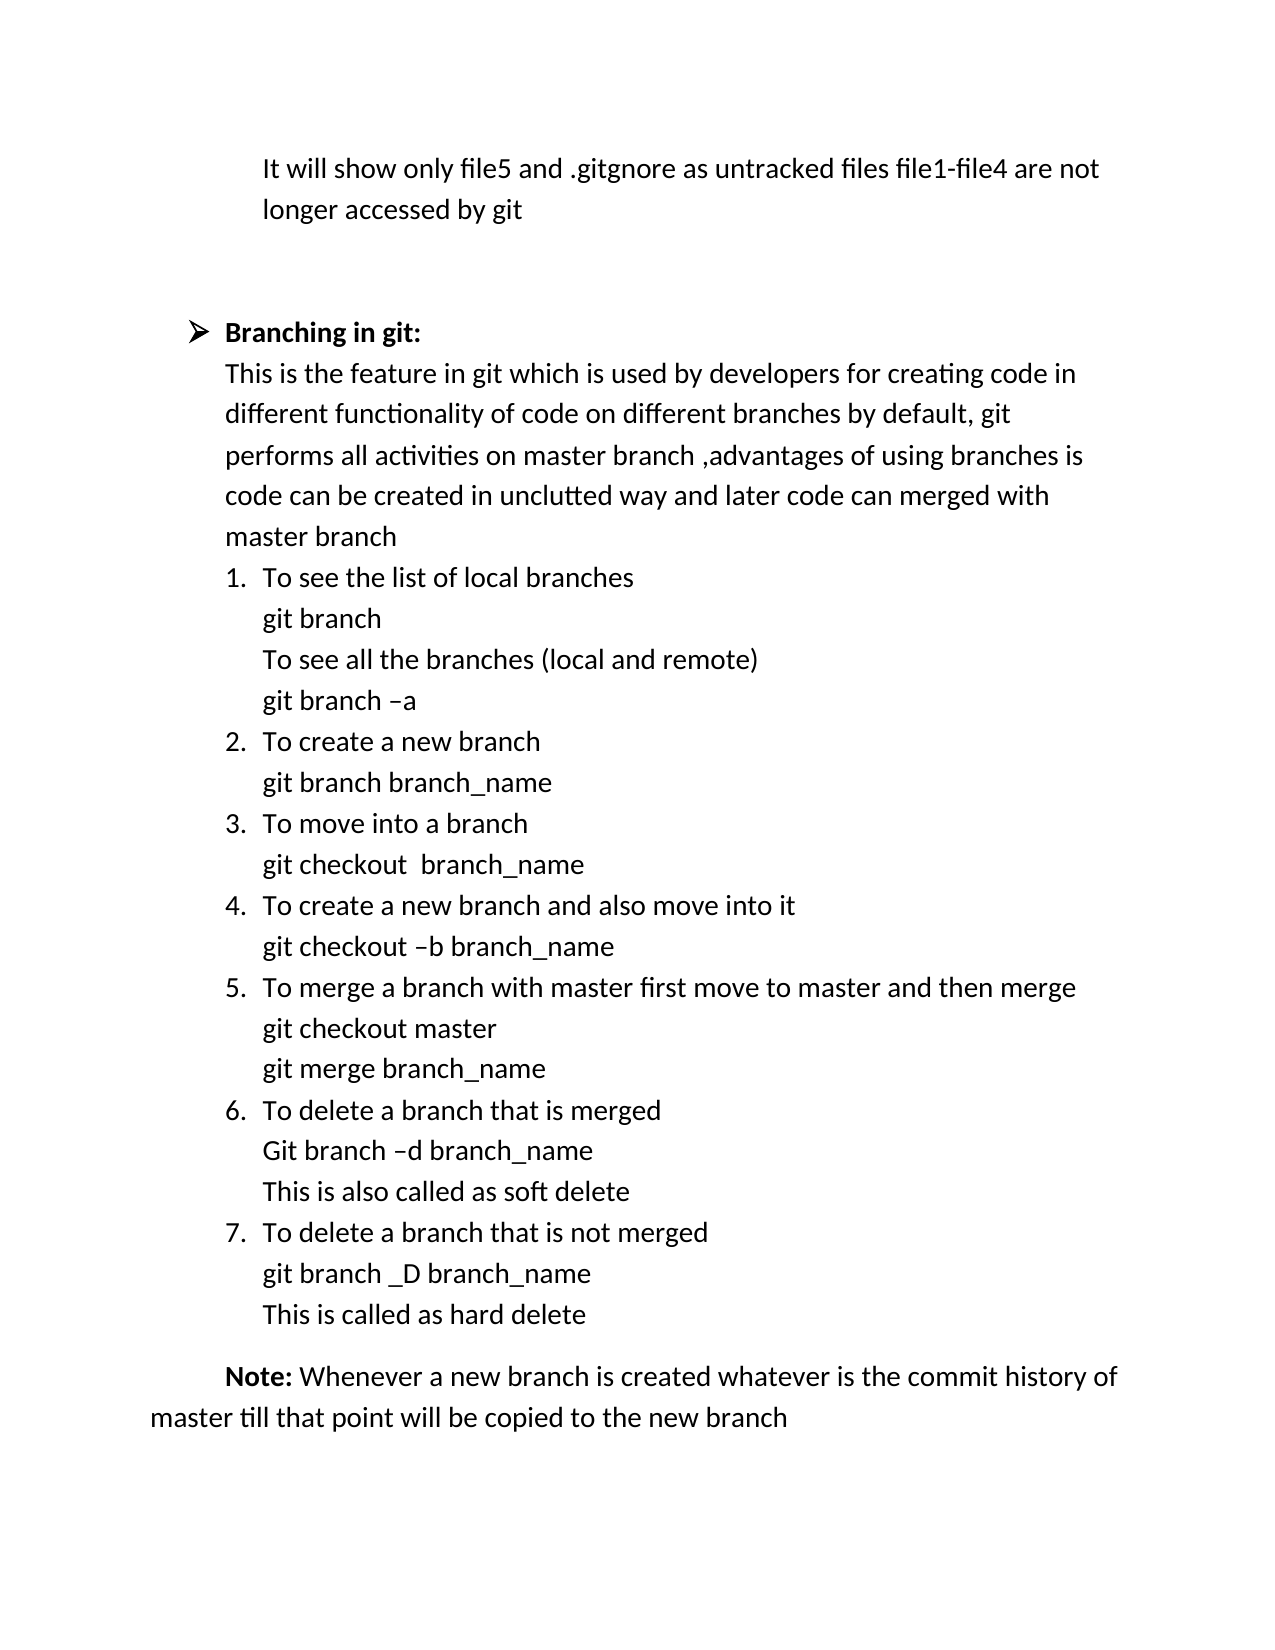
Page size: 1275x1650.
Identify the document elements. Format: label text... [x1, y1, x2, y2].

list To see all the branches (local and remote) [262, 641, 1125, 677]
list git checkout –b branch_name [262, 928, 1125, 963]
list This is also called as soft delete [262, 1173, 1125, 1209]
list git branch branch_name [262, 764, 1125, 800]
list git checkout branch_name [262, 846, 1125, 882]
list git checkout master [262, 1010, 1125, 1045]
list Git branch –d branch_name [262, 1132, 1125, 1168]
list Branching in git: [187, 314, 1125, 349]
list This is the feature in git which is used by developers for creating code in different functionality of code on different branches by default, git performs all activities on master branch ,advantages of using branches is code can be created in unclutted way and later code can merged with master branch [225, 355, 1125, 554]
list It will show only file5 and .gitgnore as untracked files file1-file4 are not longer accessed by git [262, 150, 1125, 227]
list To move into a branch [225, 805, 1125, 841]
list To create a new branch and also move into it [225, 887, 1125, 922]
list git branch _D branch_name [262, 1255, 1125, 1291]
list To create a new branch [225, 723, 1125, 759]
list git merge branch_name [262, 1051, 1125, 1086]
list This is called as hard delete [262, 1296, 1125, 1332]
list git branch –a [262, 682, 1125, 718]
list To see the list of local branches [225, 559, 1125, 595]
text Note: Whenever a new branch is created whatever is the commit history of master till that point will be copied to the new branch [150, 1358, 1125, 1434]
list git branch [262, 600, 1125, 636]
list To delete a branch that is not merged [225, 1214, 1125, 1250]
list To delete a branch that is merged [225, 1092, 1125, 1127]
list To merge a branch with master first move to master and then merge [225, 969, 1125, 1004]
